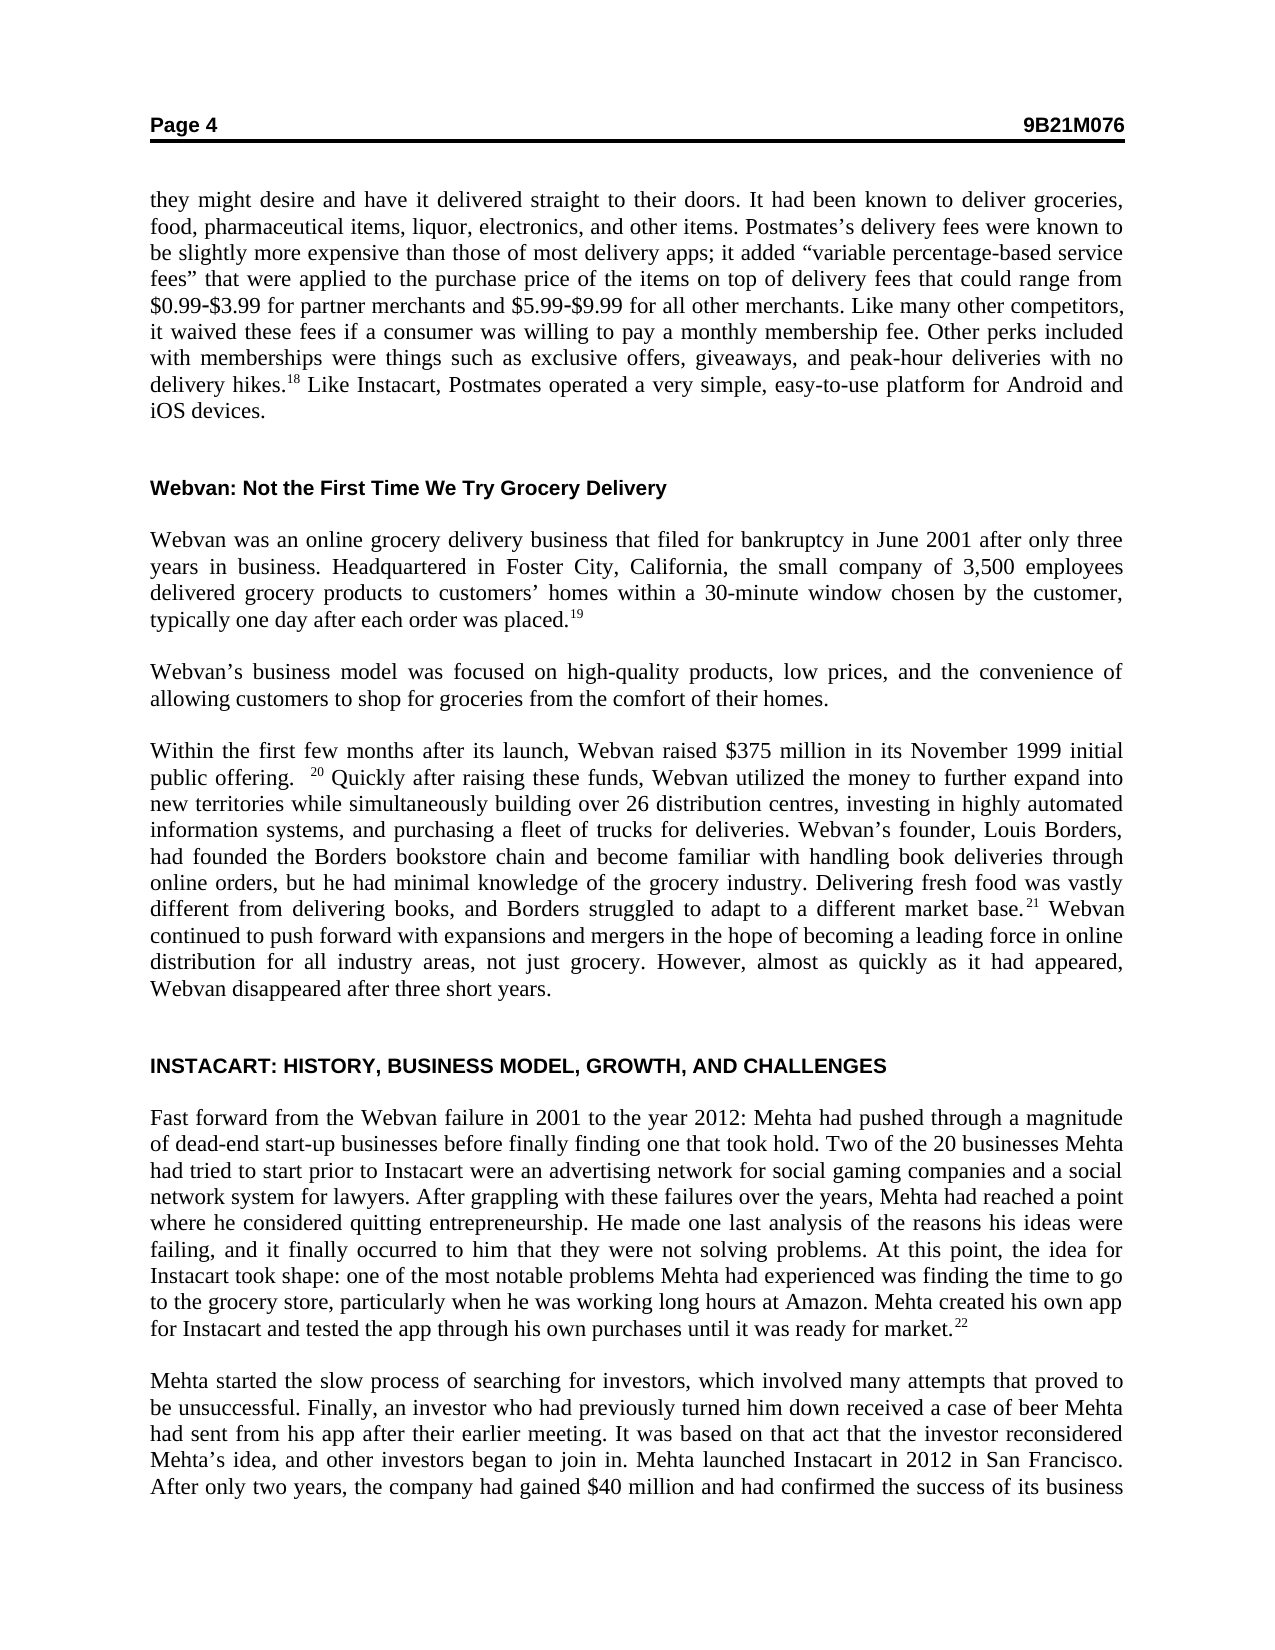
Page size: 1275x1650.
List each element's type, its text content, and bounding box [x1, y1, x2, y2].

text Fast forward from the Webvan failure in 2001 to the year 2012: Mehta had pushed through a magnitude of dead-end start-up businesses before finally finding one that took hold. Two of the 20 businesses Mehta had tried to start prior to Instacart were an advertising network for social gaming companies and a social network system for lawyers. After grappling with these failures over the years, Mehta had reached a point where he considered quitting entrepreneurship. He made one last analysis of the reasons his ideas were failing, and it finally occurred to him that they were not solving problems. At this point, the idea for Instacart took shape: one of the most notable problems Mehta had experienced was finding the time to go to the grocery store, particularly when he was working long hours at Amazon. Mehta created his own app for Instacart and tested the app through his own purchases until it was ready for market. [150, 1104, 1125, 1341]
text Webvan’s business model was focused on high-quality products, low prices, and the convenience of allowing customers to shop for groceries from the comfort of their homes. [150, 658, 1125, 711]
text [150, 1367, 1125, 1499]
text Within the first few months after its launch, Webvan raised $375 million in its November 1999 initial public offering. Quickly after raising these funds, Webvan utilized the money to further expand into new territories while simultaneously building over 26 distribution centres, investing in highly automated information systems, and purchasing a fleet of trucks for deliveries. Webvan’s founder, Louis Borders, had founded the Borders bookstore chain and become familiar with handling book deliveries through online orders, but he had minimal knowledge of the grocery industry. Delivering fresh food was vastly different from delivering books, and Borders struggled to adapt to a different market base. Webvan continued to push forward with expansions and mergers in the hope of becoming a leading force in online distribution for all industry areas, not just grocery. However, almost as quickly as it had appeared, Webvan disappeared after three short years. [150, 737, 1125, 1001]
text Webvan: Not the First Time We Try Grocery Delivery [150, 476, 1125, 500]
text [150, 186, 1125, 423]
text Webvan was an online grocery delivery business that filed for bankruptcy in June 2001 after only three years in business. Headquartered in Foster City, California, the small company of 3,500 employees delivered grocery products to customers’ homes within a 30-minute window chosen by the customer, typically one day after each order was placed. [150, 527, 1125, 632]
text Instacart: History, Business model, Growth, and Challenges [150, 1054, 1125, 1078]
